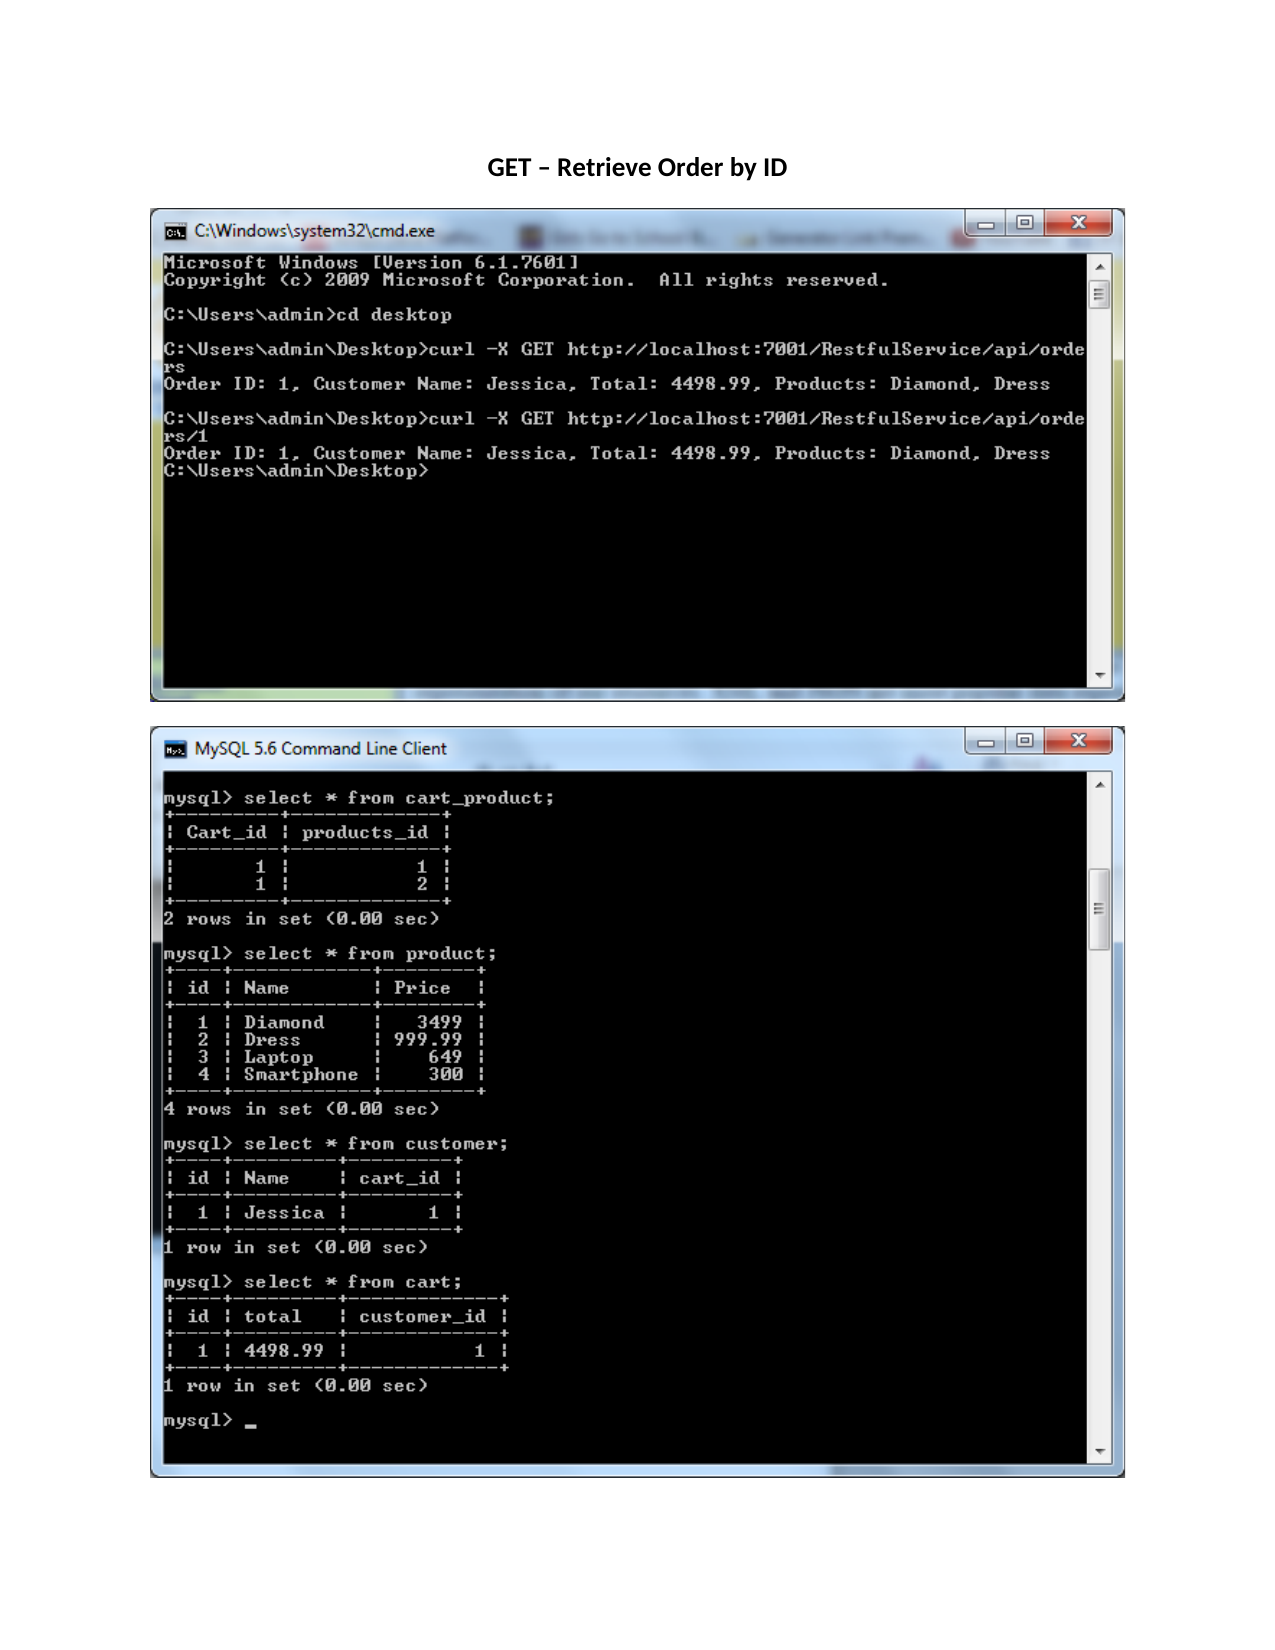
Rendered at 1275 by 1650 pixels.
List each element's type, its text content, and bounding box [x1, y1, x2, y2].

picture [150, 208, 1125, 702]
text GET – Retrieve Order by ID [150, 150, 1125, 183]
picture [150, 726, 1125, 1478]
